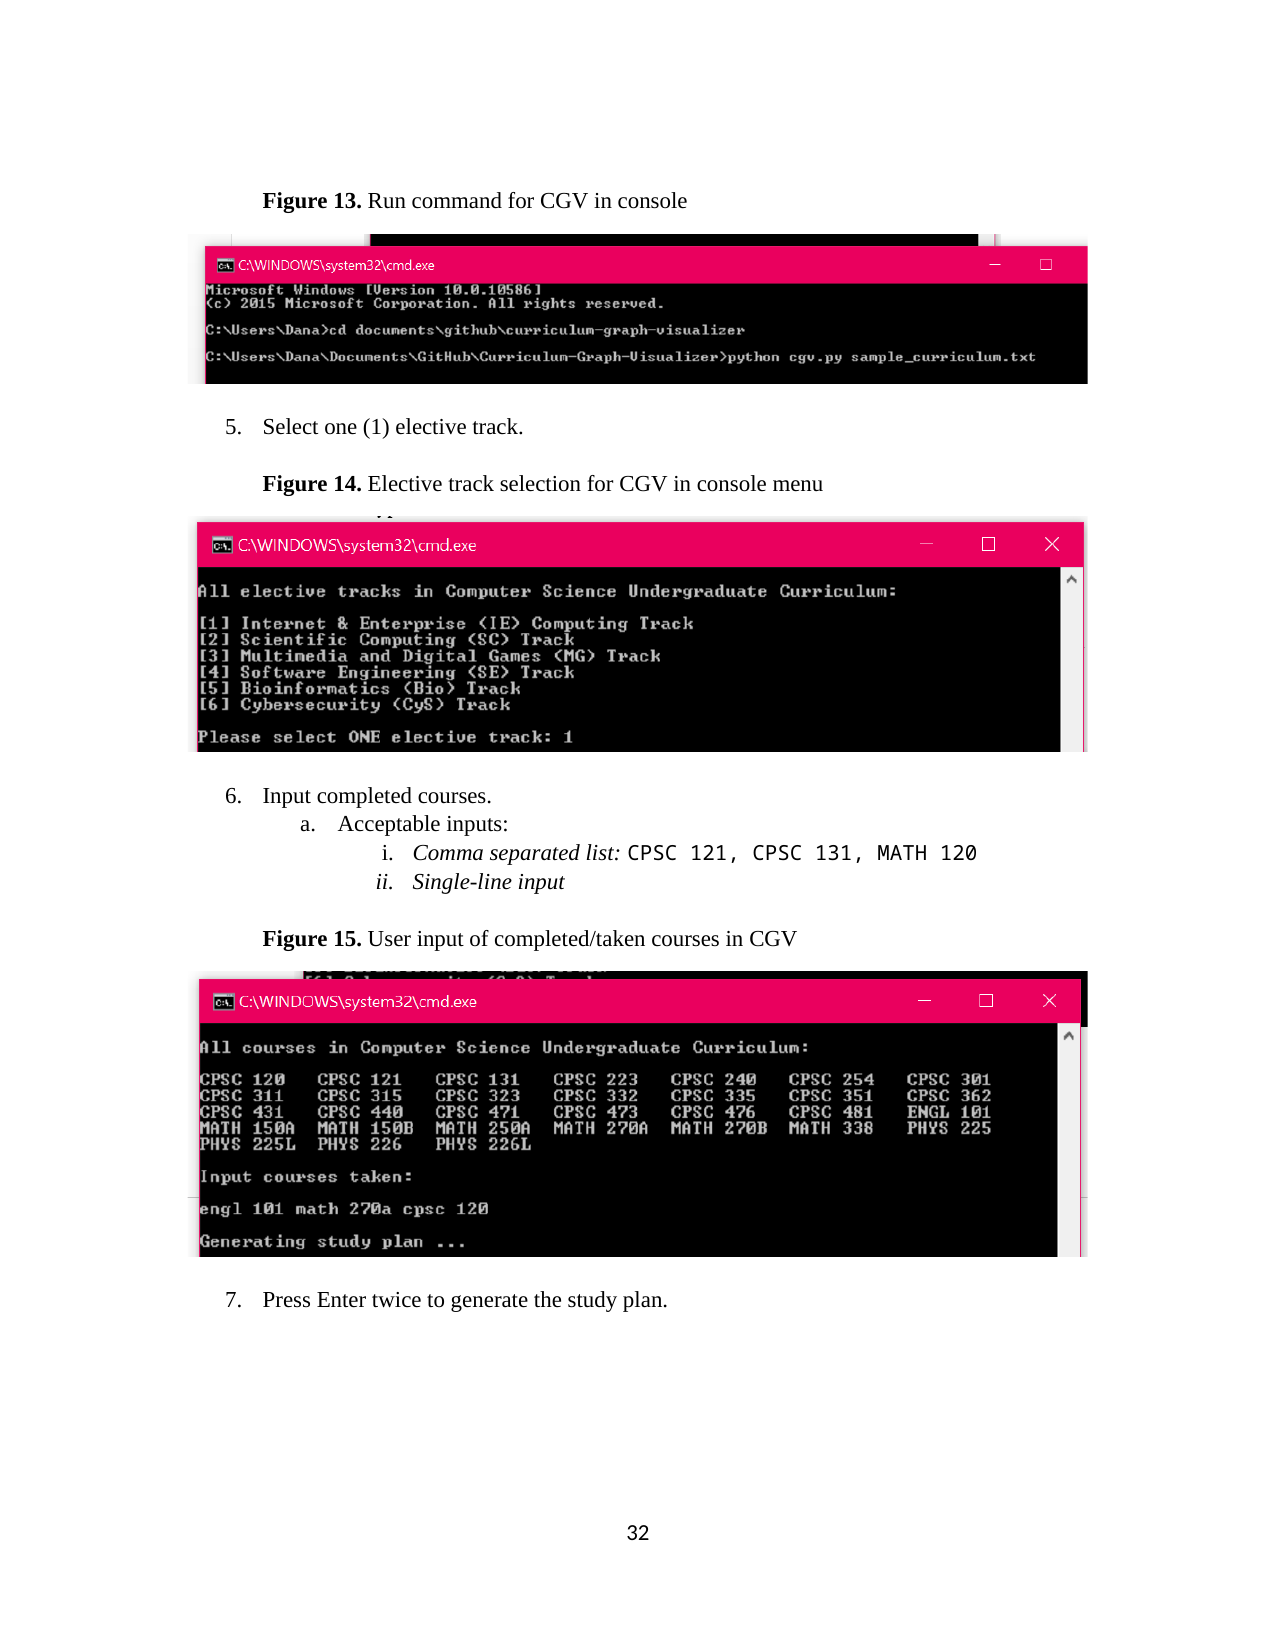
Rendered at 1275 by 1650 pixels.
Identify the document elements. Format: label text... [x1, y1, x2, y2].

list Input completed courses. [225, 782, 1087, 808]
list Single-line input [394, 868, 1087, 895]
picture [187, 234, 1088, 384]
picture [187, 516, 1088, 752]
picture [187, 971, 1088, 1257]
text Figure 13. Run command for CGV in console [187, 187, 1087, 214]
list Acceptable inputs: [300, 810, 1087, 836]
text Figure 14. Elective track selection for CGV in console menu [187, 470, 1087, 496]
list Comma separated list: CPSC 121, CPSC 131, MATH 120 [394, 838, 1087, 866]
list Select one (1) elective track. [225, 413, 1087, 440]
text Figure 15. User input of completed/taken courses in CGV [187, 925, 1087, 951]
list Press Enter twice to generate the study plan. [225, 1286, 1087, 1313]
